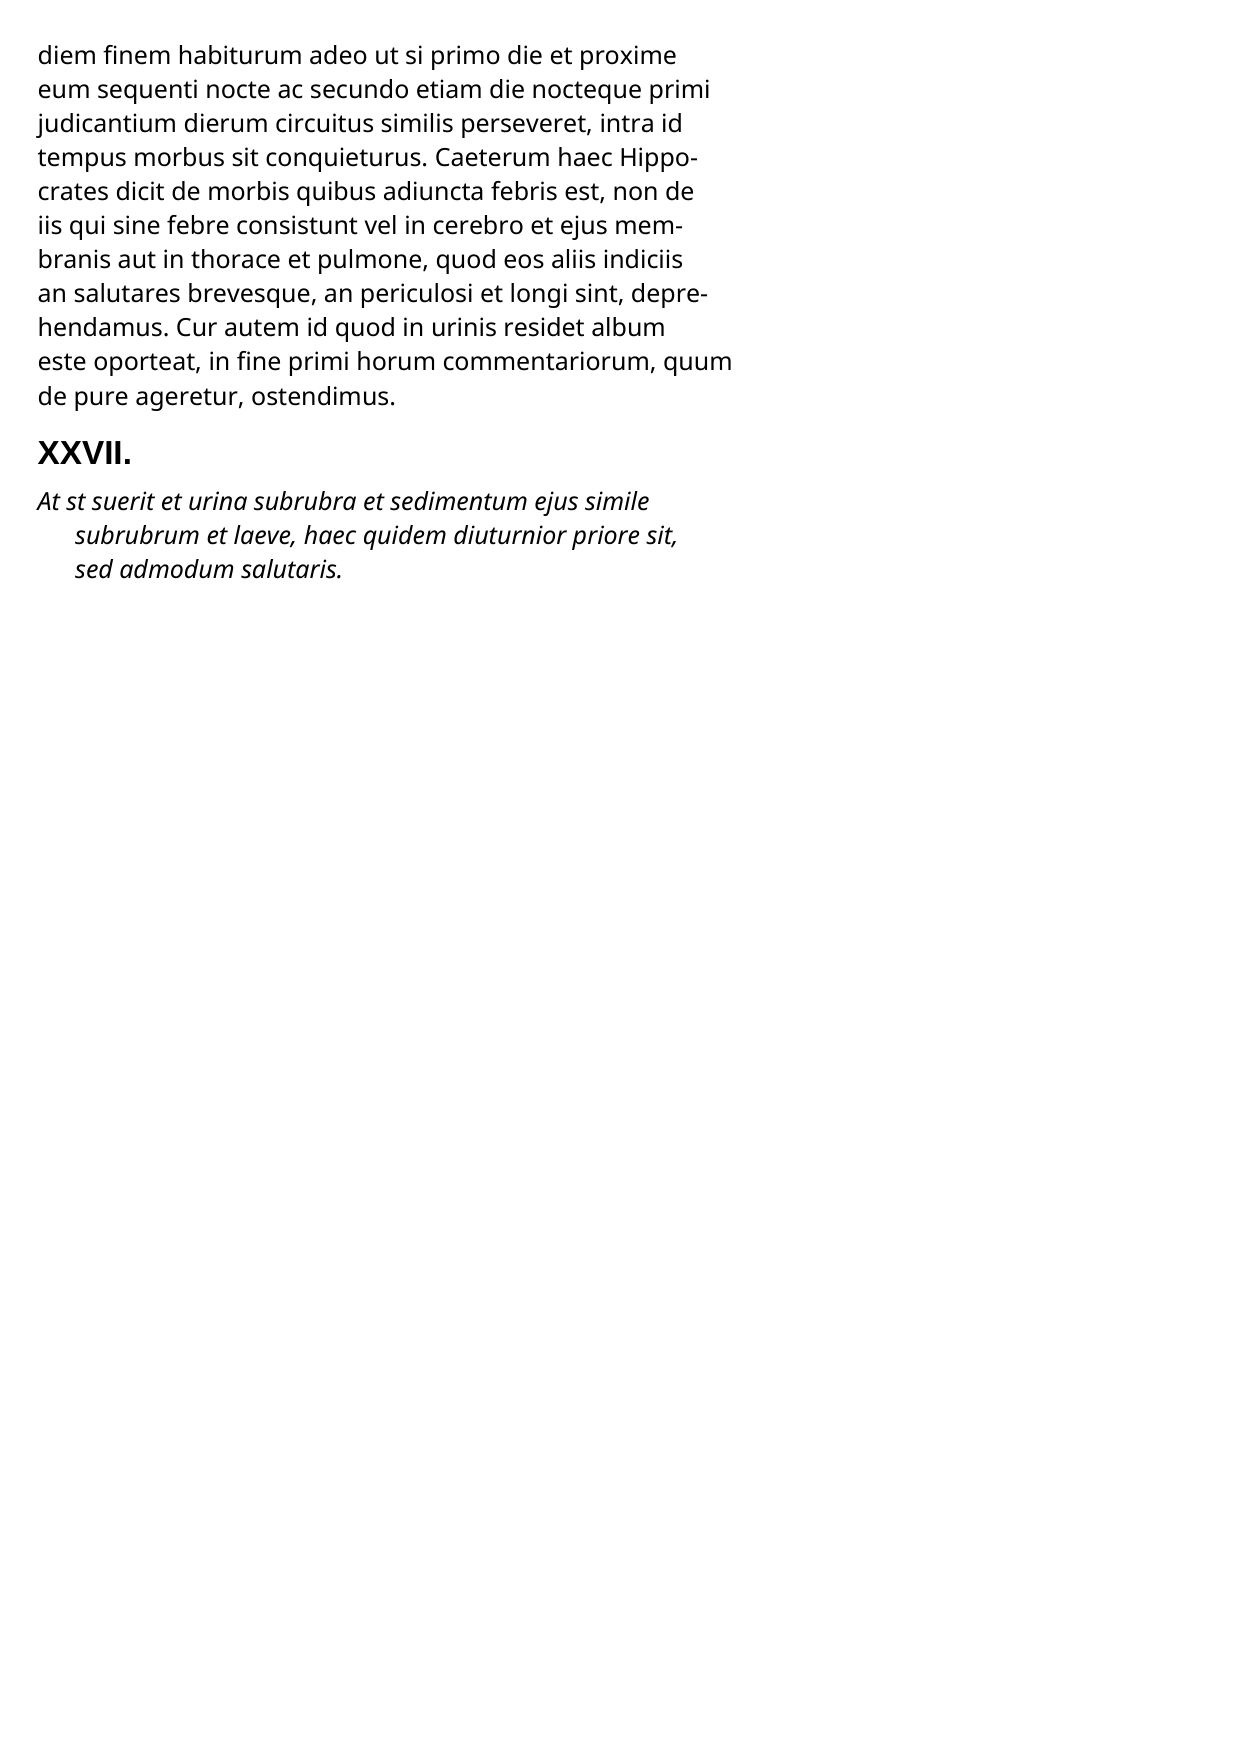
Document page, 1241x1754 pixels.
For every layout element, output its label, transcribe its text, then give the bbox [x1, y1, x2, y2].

subtitle XXVII. [37, 433, 1203, 471]
text diem finem habiturum adeo ut si primo die et proxime eum sequenti nocte ac secundo etiam die nocteque primi judicantium dierum circuitus similis perseveret, intra id tempus morbus sit conquieturus. Caeterum haec Hippo- crates dicit de morbis quibus adiuncta febris est, non de iis qui sine febre consistunt vel in cerebro et ejus mem- branis aut in thorace et pulmone, quod eos aliis indiciis an salutares brevesque, an periculosi et longi sint, depre- hendamus. Cur autem id quod in urinis residet album este oporteat, in fine primi horum commentariorum, quum de pure ageretur, ostendimus. [37, 37, 1203, 412]
text At st suerit et urina subrubra et sedimentum ejus simile subrubrum et laeve, haec quidem diuturnior priore sit, sed admodum salutaris. [37, 484, 1203, 586]
